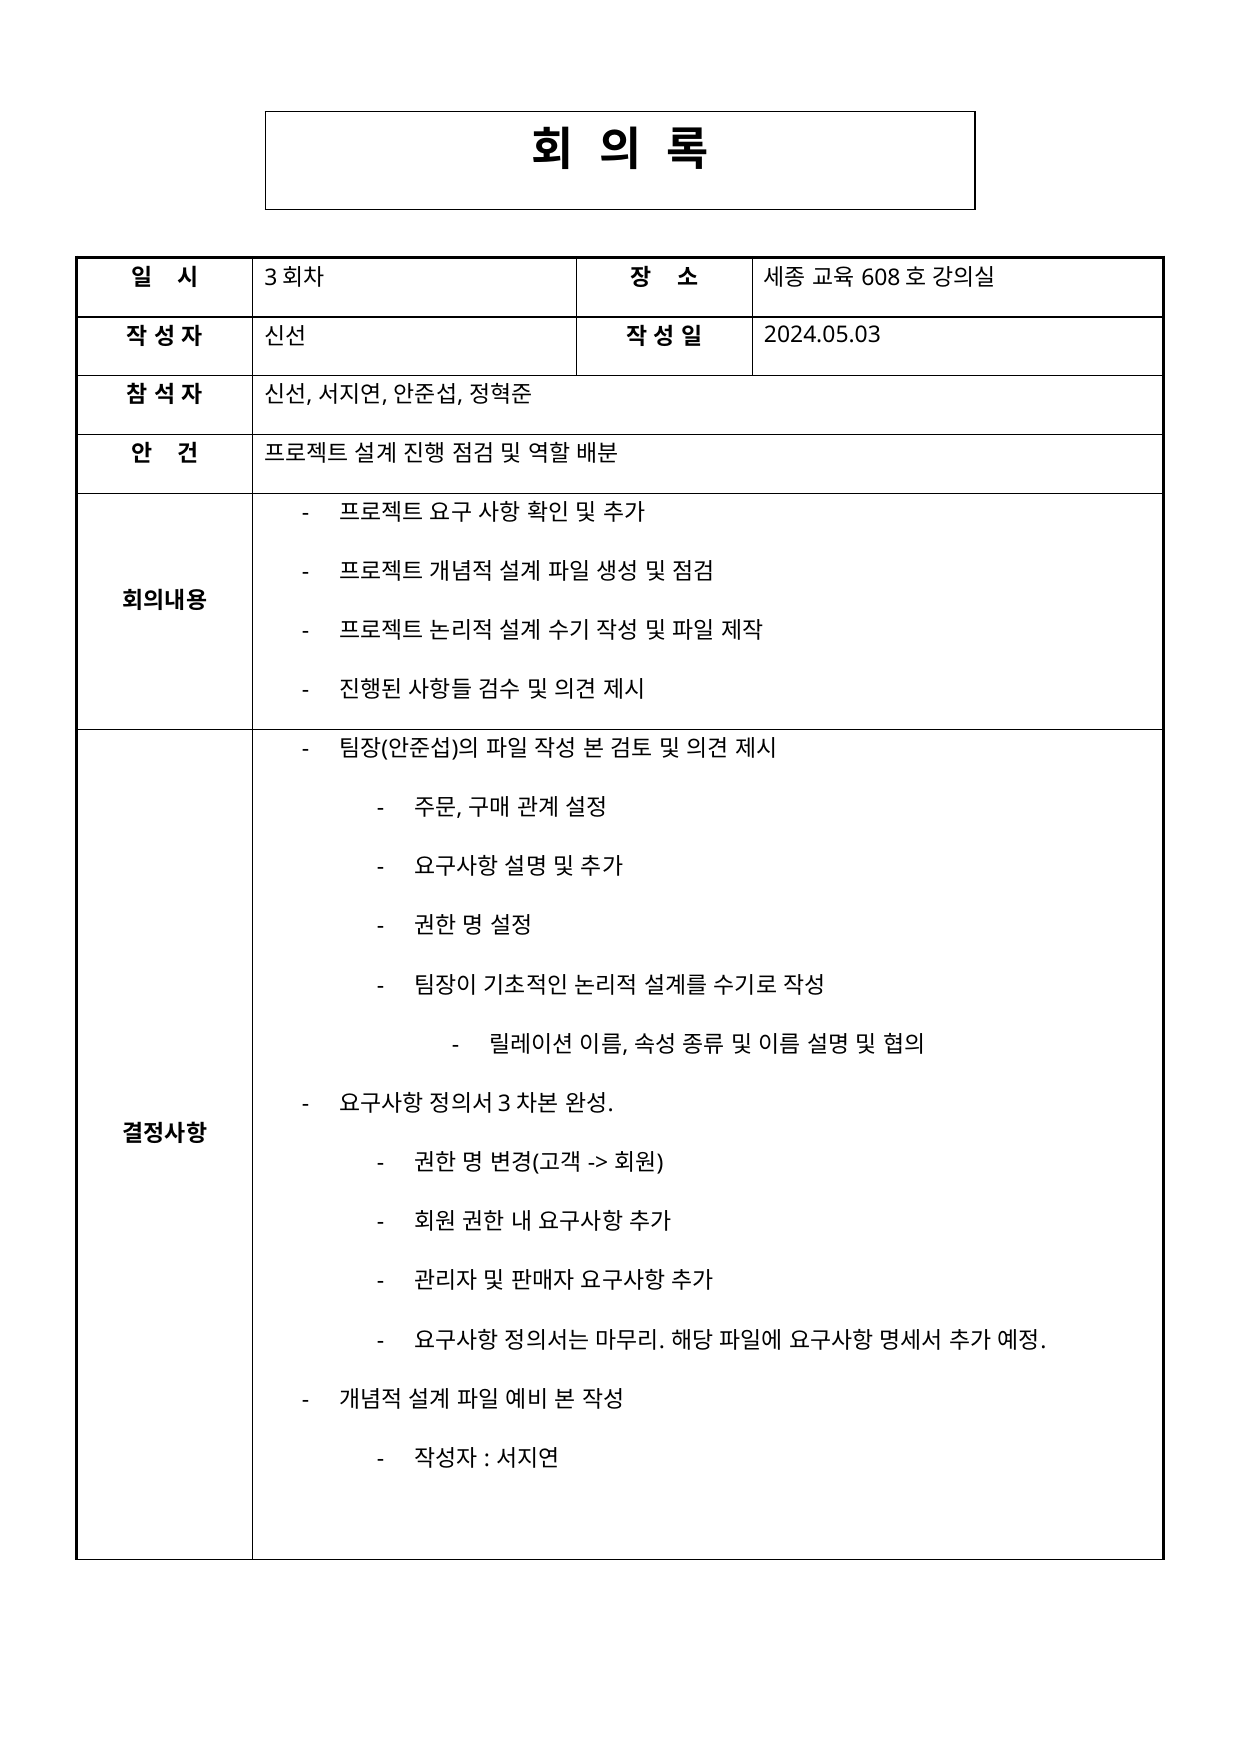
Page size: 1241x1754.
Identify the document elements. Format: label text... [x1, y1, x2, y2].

table_header 일 시 [78, 259, 252, 316]
table_cell 안 건 [78, 435, 252, 492]
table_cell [253, 730, 1162, 1558]
table_cell 작 성 일 [577, 318, 752, 375]
table_cell 작 성 자 [78, 318, 252, 375]
table_cell 신선 [253, 318, 576, 375]
table_cell 참 석 자 [78, 376, 252, 434]
table_header 회 의 록 [266, 112, 974, 209]
table_header 장 소 [577, 259, 752, 316]
table_cell 결정사항 [78, 730, 252, 1558]
table_cell 2024.05.03 [753, 318, 1162, 375]
table_cell 회의내용 [78, 494, 252, 729]
table_cell 프로젝트 설계 진행 점검 및 역할 배분 [253, 435, 1162, 492]
table_header 세종 교육 608호 강의실 [753, 259, 1162, 316]
table_cell 신선, 서지연, 안준섭, 정혁준 [253, 376, 1162, 434]
table_cell 프로젝트 요구 사항 확인 및 추가 프로젝트 개념적 설계 파일 생성 및 점검 프로젝트 논리적 설계 수기 작성 및 파일 제작 진행된 사항들 검수 및 의견 제시 [253, 494, 1162, 729]
table_header 3회차 [253, 259, 576, 316]
